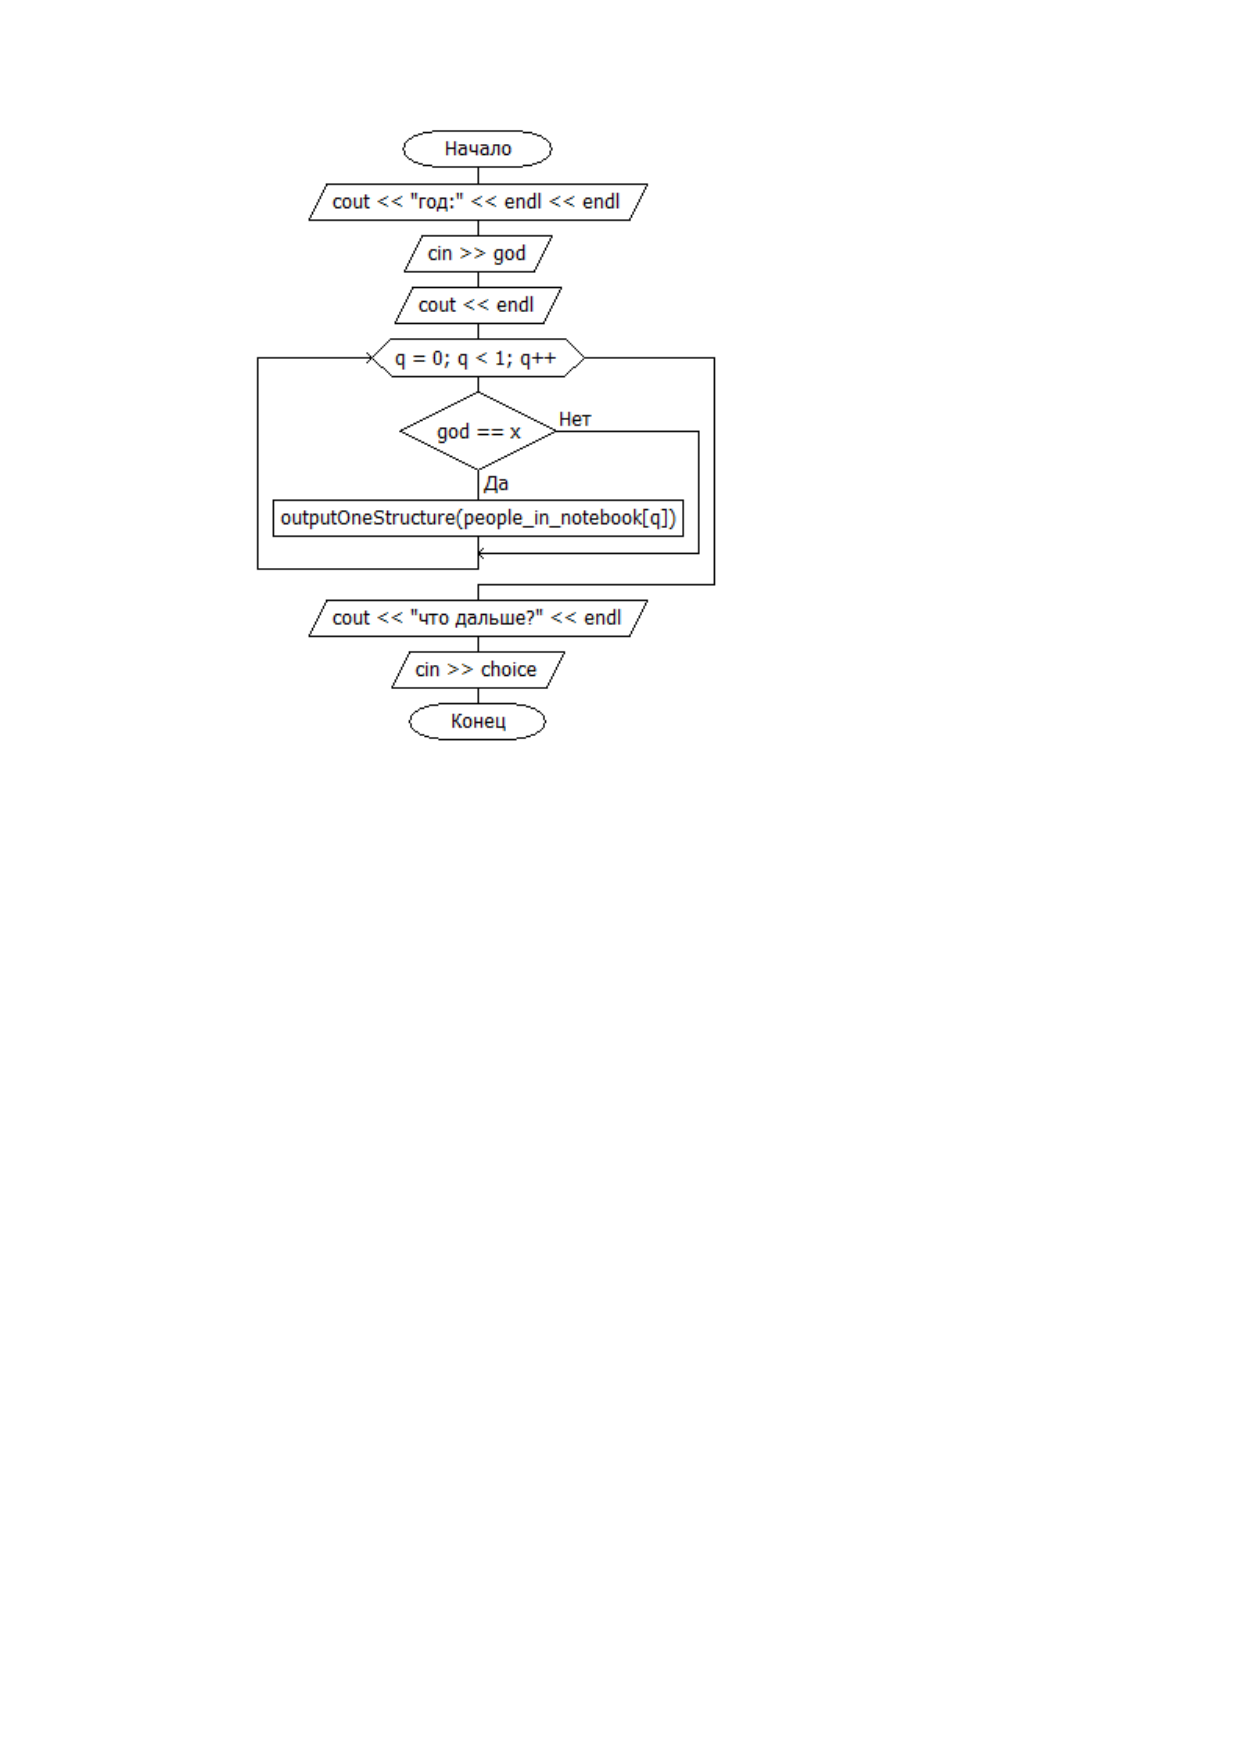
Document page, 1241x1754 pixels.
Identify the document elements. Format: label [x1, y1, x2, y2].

picture [251, 118, 728, 761]
